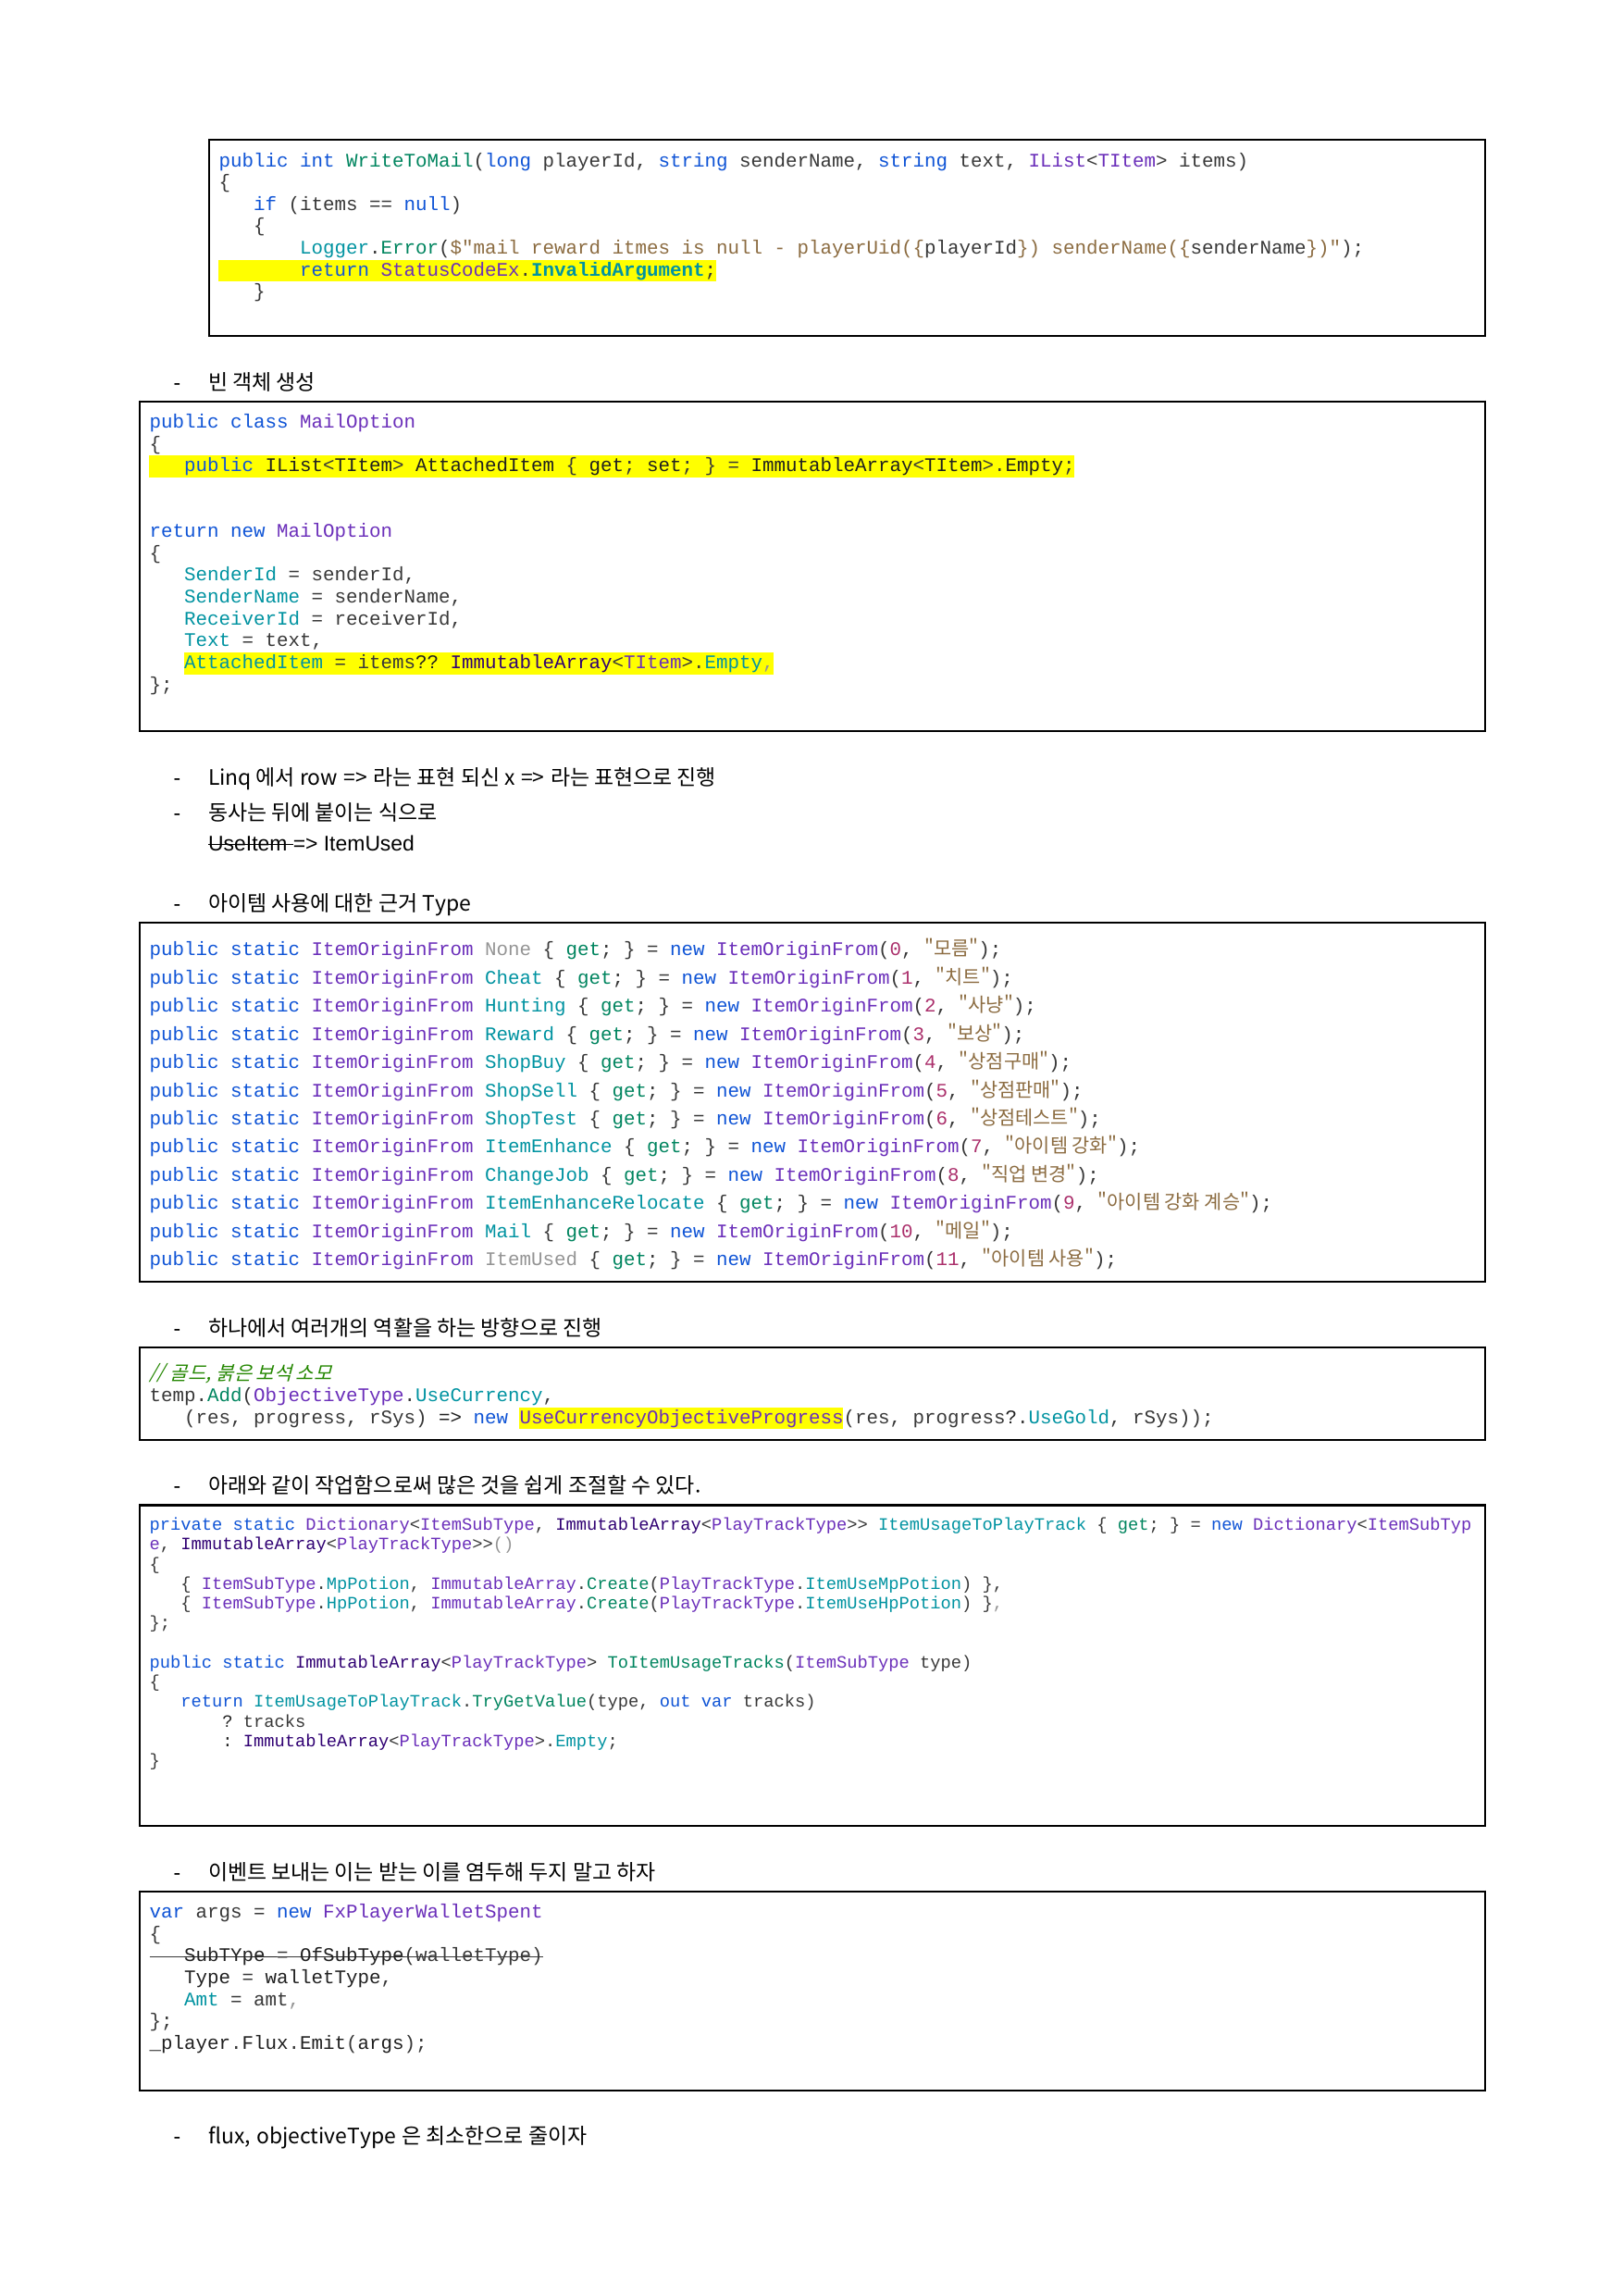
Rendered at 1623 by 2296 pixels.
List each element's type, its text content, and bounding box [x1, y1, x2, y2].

text UseItem => ItemUsed [208, 831, 1484, 855]
table_header public class MailOption { public IList<TItem> AttachedItem { get; set; } = ImmutableArray<TItem>.Empty; return new MailOption { SenderId = senderId, SenderName = senderName, ReceiverId = receiverId, Text = text, AttachedItem = items?? ImmutableArray<TItem>.Empty, }; [141, 403, 1484, 730]
list 빈 객체 생성 [173, 365, 1484, 396]
list 아이템 사용에 대한 근거 Type [173, 887, 1484, 917]
table_header // 골드, 붉은 보석 소모 temp.Add(ObjectiveType.UseCurrency, (res, progress, rSys) => new UseCurrencyObjectiveProgress(res, progress?.UseGold, rSys)); [141, 1348, 1484, 1439]
list 동사는 뒤에 붙이는 식으로 [173, 795, 1484, 826]
table_header var args = new FxPlayerWalletSpent { SubTYpe = OfSubType(walletType) Type = walletType, Amt = amt, }; _player.Flux.Emit(args); [141, 1893, 1484, 2089]
table_header private static Dictionary<ItemSubType, ImmutableArray<PlayTrackType>> ItemUsageToPlayTrack { get; } = new Dictionary<ItemSubType, ImmutableArray<PlayTrackType>>() { { ItemSubType.MpPotion, ImmutableArray.Create(PlayTrackType.ItemUseMpPotion) }, { ItemSubType.HpPotion, ImmutableArray.Create(PlayTrackType.ItemUseHpPotion) }, }; public static ImmutableArray<PlayTrackType> ToItemUsageTracks(ItemSubType type) { return ItemUsageToPlayTrack.TryGetValue(type, out var tracks) ? tracks : ImmutableArray<PlayTrackType>.Empty; } [141, 1507, 1484, 1825]
table_header public int WriteToMail(long playerId, string senderName, string text, IList<TItem> items) { if (items == null) { Logger.Error($"mail reward itmes is null - playerUid({playerId}) senderName({senderName})"); return StatusCodeEx.InvalidArgument; } [210, 141, 1484, 335]
list Linq에서 row => 라는 표현 되신 x => 라는 표현으로 진행 [173, 760, 1484, 791]
table_header public static ItemOriginFrom None { get; } = new ItemOriginFrom(0, "모름"); public static ItemOriginFrom Cheat { get; } = new ItemOriginFrom(1, "치트"); public static ItemOriginFrom Hunting { get; } = new ItemOriginFrom(2, "사냥"); public static ItemOriginFrom Reward { get; } = new ItemOriginFrom(3, "보상"); public static ItemOriginFrom ShopBuy { get; } = new ItemOriginFrom(4, "상점구매"); public static ItemOriginFrom ShopSell { get; } = new ItemOriginFrom(5, "상점판매"); public static ItemOriginFrom ShopTest { get; } = new ItemOriginFrom(6, "상점테스트"); public static ItemOriginFrom ItemEnhance { get; } = new ItemOriginFrom(7, "아이템 강화"); public static ItemOriginFrom ChangeJob { get; } = new ItemOriginFrom(8, "직업 변경"); public static ItemOriginFrom ItemEnhanceRelocate { get; } = new ItemOriginFrom(9, "아이템 강화 계승"); public static ItemOriginFrom Mail { get; } = new ItemOriginFrom(10, "메일"); public static ItemOriginFrom ItemUsed { get; } = new ItemOriginFrom(11, "아이템 사용"); [141, 924, 1484, 1281]
list flux, objectiveType 은 최소한으로 줄이자 [173, 2119, 1484, 2150]
list 이벤트 보내는 이는 받는 이를 염두해 두지 말고 하자 [173, 1855, 1484, 1886]
list 아래와 같이 작업함으로써 많은 것을 쉽게 조절할 수 있다. [173, 1469, 1484, 1500]
list 하나에서 여러개의 역활을 하는 방향으로 진행 [173, 1310, 1484, 1342]
